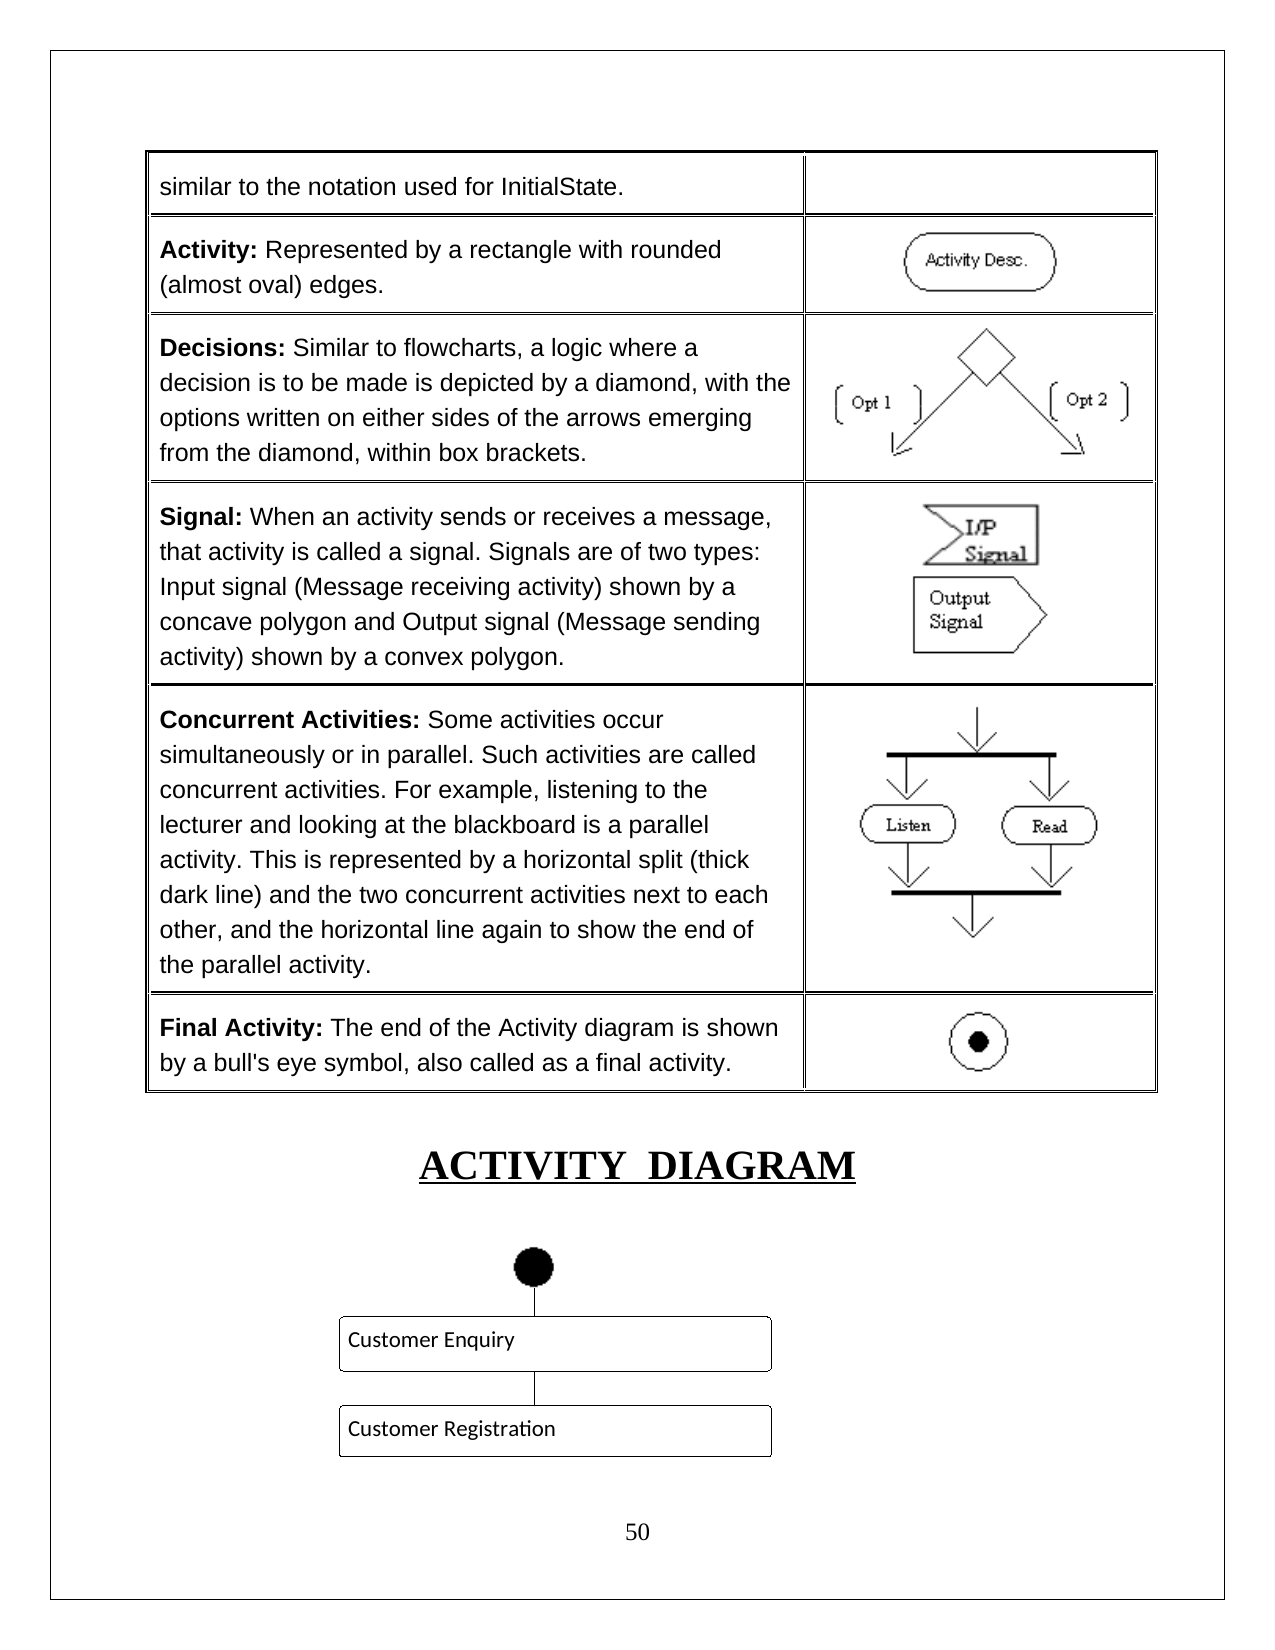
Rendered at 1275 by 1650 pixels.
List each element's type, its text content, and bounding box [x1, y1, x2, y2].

picture [901, 228, 1060, 295]
picture [823, 327, 1138, 464]
table_cell Final Activity: The end of the Activity diagram is shown by a bull's eye symbol, also called as a final activity. [149, 991, 805, 1090]
table_cell [806, 311, 1155, 480]
table_cell Decisions: Similar to flowcharts, a logic where a decision is to be made is depicted by a diamond, with the options written on either sides of the arrows emerging from the diamond, within box brackets. [149, 311, 803, 480]
table_cell Activity: Represented by a rectangle with rounded (almost oval) edges. [149, 213, 803, 311]
table_cell [805, 991, 1155, 1090]
picture [943, 1006, 1018, 1078]
text ACTIVITY DIAGRAM [150, 1141, 1125, 1189]
picture [854, 698, 1107, 944]
table_cell [805, 153, 1155, 213]
table_cell [806, 683, 1156, 991]
table_cell [805, 480, 1156, 683]
table_cell [806, 213, 1155, 311]
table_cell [149, 153, 805, 213]
picture [503, 1238, 559, 1288]
table_cell Concurrent Activities: Some activities occur simultaneously or in parallel. Such activities are called concurrent activities. For example, listening to the lecturer and looking at the blackboard is a parallel activity. This is represented by a horizontal split (thick dark line) and the two concurrent activities next to each other, and the horizontal line again to show the end of the parallel activity. [147, 683, 803, 991]
table_cell Signal: When an activity sends or receives a message, that activity is called a signal. Signals are of two types: Input signal (Message receiving activity) shown by a concave polygon and Output signal (Message sending activity) shown by a convex polygon. [147, 480, 805, 683]
picture [904, 495, 1057, 663]
